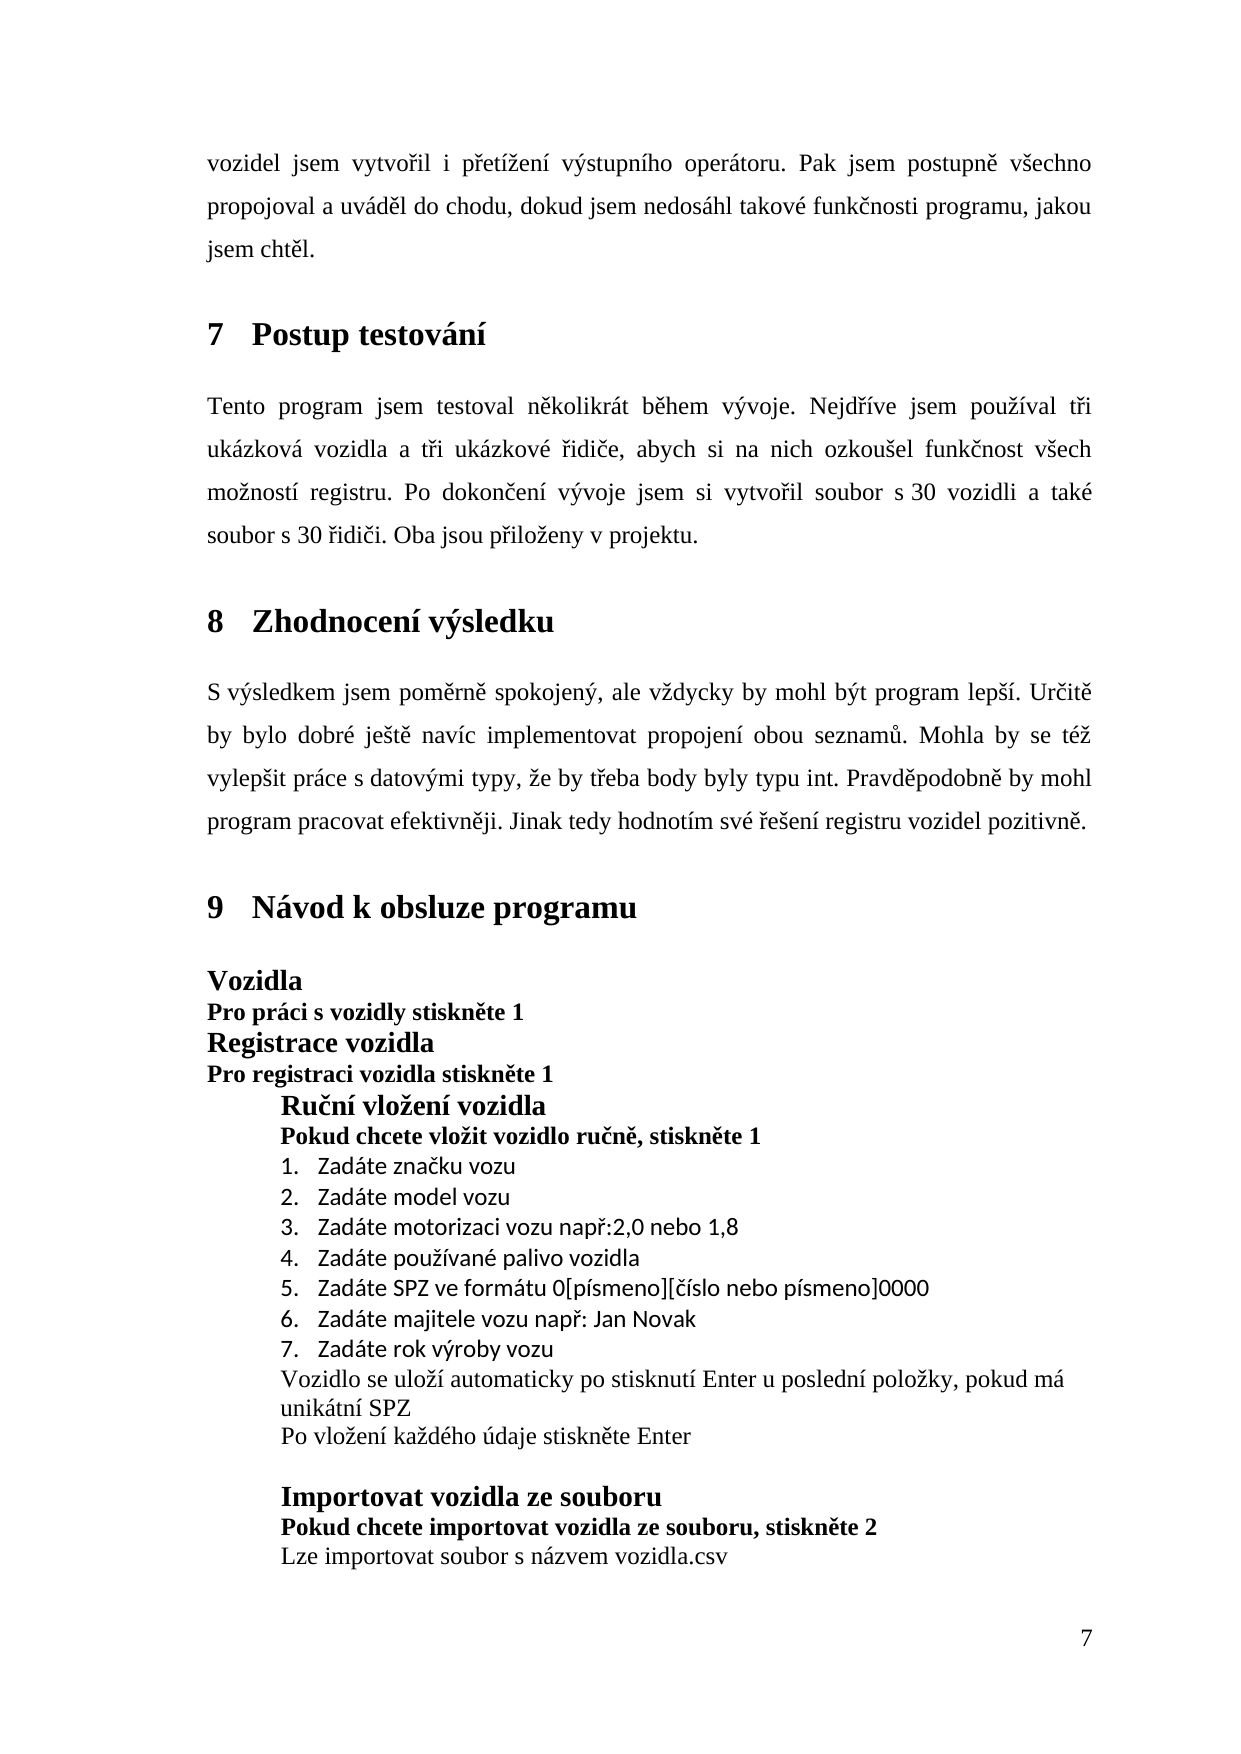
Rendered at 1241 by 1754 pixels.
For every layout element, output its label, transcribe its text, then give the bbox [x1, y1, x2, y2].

text Pokud chcete vložit vozidlo ručně, stiskněte 1 [207, 1121, 1092, 1150]
text S výsledkem jsem poměrně spokojený, ale vždycky by mohl být program lepší. Určitě by bylo dobré ještě navíc implementovat propojení obou seznamů. Mohla by se též vylepšit práce s datovými typy, že by třeba body byly typu int. Pravděpodobně by mohl program pracovat efektivněji. Jinak tedy hodnotím své řešení registru vozidel pozitivně. [207, 677, 1092, 835]
text Lze importovat soubor s názvem vozidla.csv [207, 1541, 1092, 1570]
subtitle Návod k obsluze programu [207, 887, 1092, 925]
text Vozidla [207, 963, 1092, 997]
list Zadáte značku vozu [280, 1150, 1092, 1181]
list Zadáte SPZ ve formátu 0[písmeno][číslo nebo písmeno]0000 [280, 1272, 1092, 1303]
list Zadáte rok výroby vozu [280, 1333, 1092, 1364]
list Zadáte motorizaci vozu např:2,0 nebo 1,8 [280, 1211, 1092, 1242]
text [207, 148, 1092, 263]
list Zadáte model vozu [280, 1181, 1092, 1211]
text Po vložení každého údaje stiskněte Enter [207, 1421, 1092, 1450]
subtitle Zhodnocení výsledku [207, 601, 1092, 639]
text Registrace vozidla [207, 1026, 1092, 1059]
text Pro práci s vozidly stiskněte 1 [207, 997, 1092, 1026]
text Pro registraci vozidla stiskněte 1 [207, 1059, 1092, 1088]
text Tento program jsem testoval několikrát během vývoje. Nejdříve jsem používal tři ukázková vozidla a tři ukázkové řidiče, abych si na nich ozkoušel funkčnost všech možností registru. Po dokončení vývoje jsem si vytvořil soubor s 30 vozidli a také soubor s 30 řidiči. Oba jsou přiloženy v projektu. [207, 391, 1092, 549]
list Zadáte používané palivo vozidla [280, 1242, 1092, 1272]
text Vozidlo se uloží automaticky po stisknutí Enter u poslední položky, pokud má unikátní SPZ [280, 1364, 1092, 1421]
text Pokud chcete importovat vozidla ze souboru, stiskněte 2 [207, 1512, 1092, 1541]
subtitle Postup testování [207, 314, 1092, 353]
text Ruční vložení vozidla [207, 1088, 1092, 1121]
text Importovat vozidla ze souboru [207, 1479, 1092, 1512]
list Zadáte majitele vozu např: Jan Novak [280, 1303, 1092, 1333]
